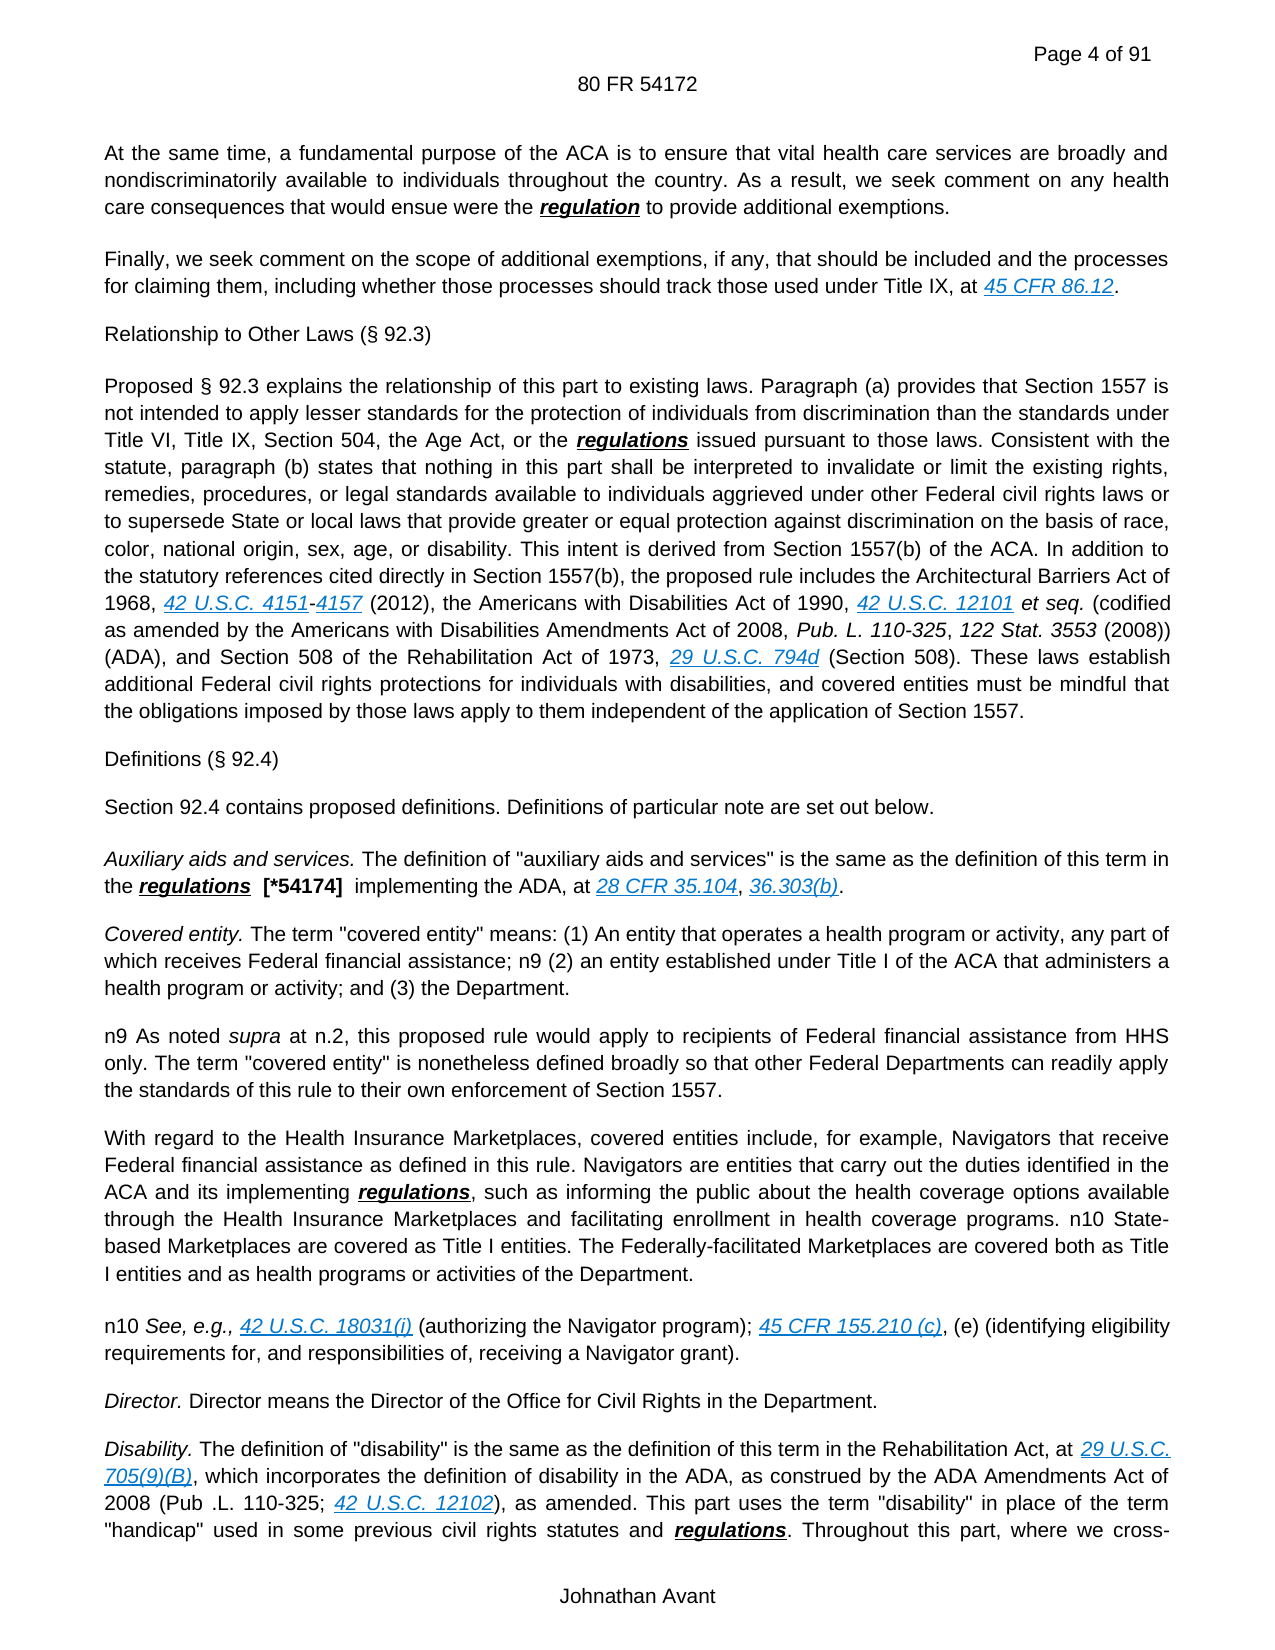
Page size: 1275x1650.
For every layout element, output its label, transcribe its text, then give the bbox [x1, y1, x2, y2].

text Proposed § 92.3 explains the relationship of this part to existing laws. Paragraph (a) provides that Section 1557 is not intended to apply lesser standards for the protection of individuals from discrimination than the standards under Title VI, Title IX, Section 504, the Age Act, or the regulations issued pursuant to those laws. Consistent with the statute, paragraph (b) states that nothing in this part shall be interpreted to invalidate or limit the existing rights, remedies, procedures, or legal standards available to individuals aggrieved under other Federal civil rights laws or to supersede State or local laws that provide greater or equal protection against discrimination on the basis of race, color, national origin, sex, age, or disability. This intent is derived from Section 1557(b) of the ACA. In addition to the statutory references cited directly in Section 1557(b), the proposed rule includes the Architectural Barriers Act of 1968, 42 U.S.C. 4151-4157 (2012), the Americans with Disabilities Act of 1990, 42 U.S.C. 12101 et seq. (codified as amended by the Americans with Disabilities Amendments Act of 2008, Pub. L. 110-325, 122 Stat. 3553 (2008)) (ADA), and Section 508 of the Rehabilitation Act of 1973, 29 U.S.C. 794d (Section 508). These laws establish additional Federal civil rights protections for individuals with disabilities, and covered entities must be mindful that the obligations imposed by those laws apply to them independent of the application of Section 1557. [104, 371, 1171, 723]
text n10 See, e.g., 42 U.S.C. 18031(i) (authorizing the Navigator program); 45 CFR 155.210 (c), (e) (identifying eligibility requirements for, and responsibilities of, receiving a Navigator grant). [104, 1310, 1171, 1364]
text Covered entity. The term "covered entity" means: (1) An entity that operates a health program or activity, any part of which receives Federal financial assistance; n9 (2) an entity established under Title I of the ACA that administers a health program or activity; and (3) the Department. [104, 919, 1171, 1000]
text Finally, we seek comment on the scope of additional exemptions, if any, that should be included and the processes for claiming them, including whether those processes should track those used under Title IX, at 45 CFR 86.12. [104, 244, 1171, 298]
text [104, 1433, 1171, 1542]
text Definitions (§ 92.4) [104, 744, 1171, 771]
text At the same time, a fundamental purpose of the ACA is to ensure that vital health care services are broadly and nondiscriminatorily available to individuals throughout the country. As a result, we seek comment on any health care consequences that would ensue were the regulation to provide additional exemptions. [104, 137, 1171, 219]
text n9 As noted supra at n.2, this proposed rule would apply to recipients of Federal financial assistance from HHS only. The term "covered entity" is nonetheless defined broadly so that other Federal Departments can readily apply the standards of this rule to their own enforcement of Section 1557. [104, 1021, 1171, 1102]
text Relationship to Other Laws (§ 92.3) [104, 319, 1171, 346]
text Director. Director means the Director of the Office for Civil Rights in the Department. [104, 1385, 1171, 1412]
text Section 92.4 contains proposed definitions. Definitions of particular note are set out below. [104, 792, 1171, 819]
text With regard to the Health Insurance Marketplaces, covered entities include, for example, Navigators that receive Federal financial assistance as defined in this rule. Navigators are entities that carry out the duties identified in the ACA and its implementing regulations, such as informing the public about the health coverage options available through the Health Insurance Marketplaces and facilitating enrollment in health coverage programs. n10 State-based Marketplaces are covered as Title I entities. The Federally-facilitated Marketplaces are covered both as Title I entities and as health programs or activities of the Department. [104, 1123, 1171, 1285]
text Auxiliary aids and services. The definition of "auxiliary aids and services" is the same as the definition of this term in the regulations [*54174] implementing the ADA, at 28 CFR 35.104, 36.303(b). [104, 844, 1171, 898]
